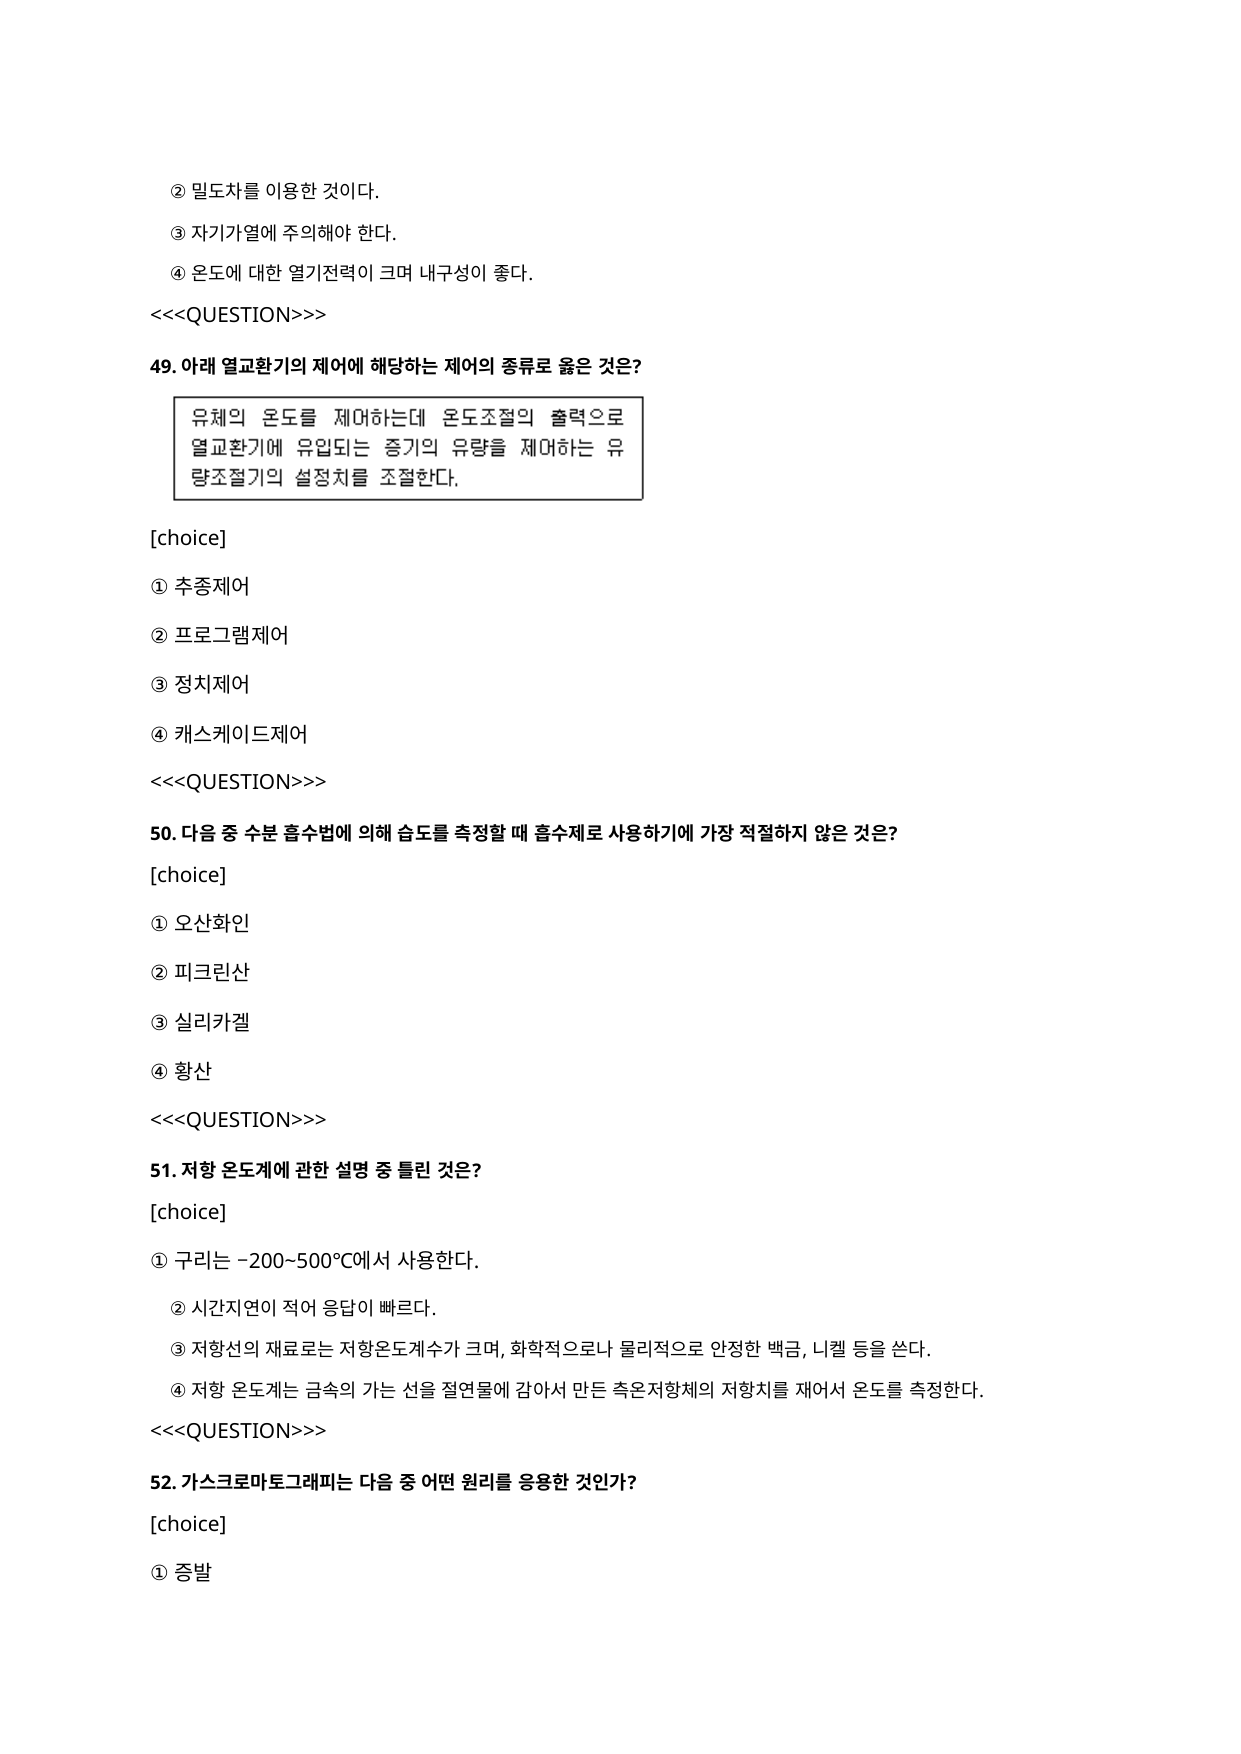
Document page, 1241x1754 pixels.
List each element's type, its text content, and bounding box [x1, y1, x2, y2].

text ④ 캐스케이드제어 [150, 718, 1090, 748]
text ② 피크린산 [150, 957, 1090, 987]
text ① 추종제어 [150, 570, 1090, 600]
text [choice] [150, 523, 1090, 551]
text 51. 저항 온도계에 관한 설명 중 틀린 것은? [150, 1156, 1090, 1183]
text ③ 저항선의 재료로는 저항온도계수가 크며, 화학적으로나 물리적으로 안정한 백금, 니켈 등을 쓴다. [150, 1335, 1090, 1362]
text [choice] [150, 1197, 1090, 1226]
text ① 구리는 –200~500℃에서 사용한다. [150, 1244, 1090, 1275]
text ④ 저항 온도계는 금속의 가는 선을 절연물에 감아서 만든 측온저항체의 저항치를 재어서 온도를 측정한다. [150, 1376, 1090, 1403]
text ③ 실리카겔 [150, 1006, 1090, 1036]
text ④ 온도에 대한 열기전력이 크며 내구성이 좋다. [150, 259, 1090, 286]
text ② 밀도차를 이용한 것이다. [150, 177, 1090, 204]
text ① 오산화인 [150, 907, 1090, 937]
text ② 시간지연이 적어 응답이 빠르다. [150, 1294, 1090, 1321]
text [choice] [150, 1509, 1090, 1537]
text 49. 아래 열교환기의 제어에 해당하는 제어의 종류로 옳은 것은? [150, 351, 1090, 379]
text <<<QUESTION>>> [150, 1417, 1090, 1445]
picture [169, 392, 647, 504]
text ③ 정치제어 [150, 669, 1090, 699]
text <<<QUESTION>>> [150, 1105, 1090, 1133]
text 52. 가스크로마토그래피는 다음 중 어떤 원리를 응용한 것인가? [150, 1468, 1090, 1495]
text ③ 자기가열에 주의해야 한다. [150, 218, 1090, 245]
text ④ 황산 [150, 1055, 1090, 1086]
text <<<QUESTION>>> [150, 767, 1090, 796]
text <<<QUESTION>>> [150, 300, 1090, 328]
text 50. 다음 중 수분 흡수법에 의해 습도를 측정할 때 흡수제로 사용하기에 가장 적절하지 않은 것은? [150, 819, 1090, 846]
text [choice] [150, 860, 1090, 888]
text ① 증발 [150, 1556, 1090, 1587]
text ② 프로그램제어 [150, 619, 1090, 650]
